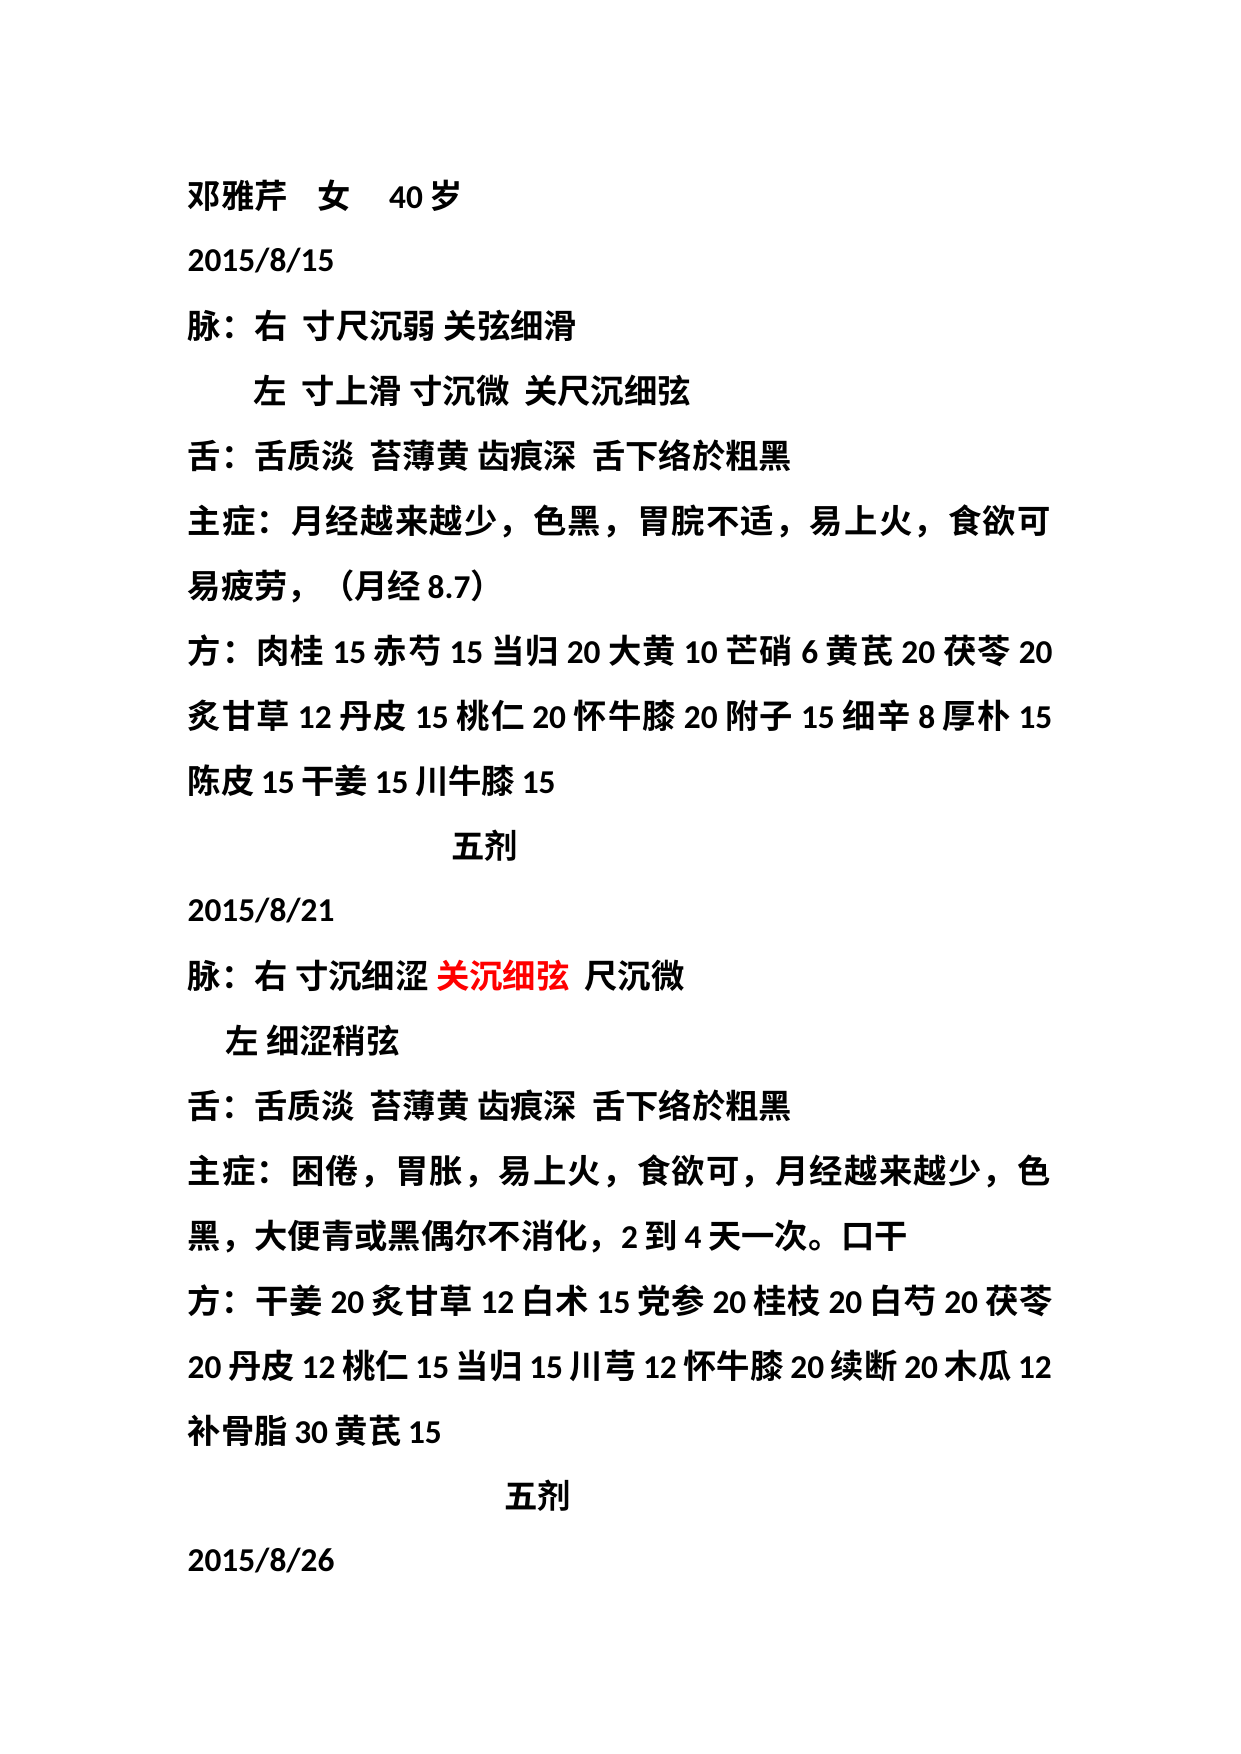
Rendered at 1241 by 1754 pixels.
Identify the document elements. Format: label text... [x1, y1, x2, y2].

text 主症：月经越来越少，色黑，胃脘不适，易上火，食欲可，易疲劳，（月经8.7） [187, 487, 1053, 617]
text 2015/8/21 [187, 877, 1053, 942]
text 左 细涩稍弦 [187, 1007, 1053, 1072]
text 主症：困倦，胃胀，易上火，食欲可，月经越来越少，色黑，大便青或黑偶尔不消化，2到4天一次。口干 [187, 1137, 1053, 1267]
text 脉：右 寸沉细涩 关沉细弦 尺沉微 [187, 942, 1053, 1007]
text 邓雅芹 女 40岁 [187, 162, 1053, 227]
text 方：干姜20炙甘草12白术15党参20桂枝20白芍20茯苓20丹皮12桃仁15当归15川芎12怀牛膝20续断20木瓜12补骨脂30黄芪15 [187, 1267, 1053, 1462]
text 舌：舌质淡 苔薄黄 齿痕深 舌下络於粗黑 [187, 422, 1053, 487]
text 五剂 [187, 1462, 1053, 1527]
text 脉：右 寸尺沉弱 关弦细滑 [187, 292, 1053, 357]
text 五剂 [187, 812, 1053, 877]
text 2015/8/26 [187, 1527, 1053, 1592]
text 2015/8/15 [187, 227, 1053, 292]
text 舌：舌质淡 苔薄黄 齿痕深 舌下络於粗黑 [187, 1072, 1053, 1137]
text 左 寸上滑 寸沉微 关尺沉细弦 [187, 357, 1053, 422]
text 方：肉桂15赤芍15当归20大黄10芒硝6黄芪20茯苓20炙甘草12丹皮15桃仁20怀牛膝20附子15细辛8厚朴15陈皮15干姜15川牛膝15 [187, 617, 1053, 812]
